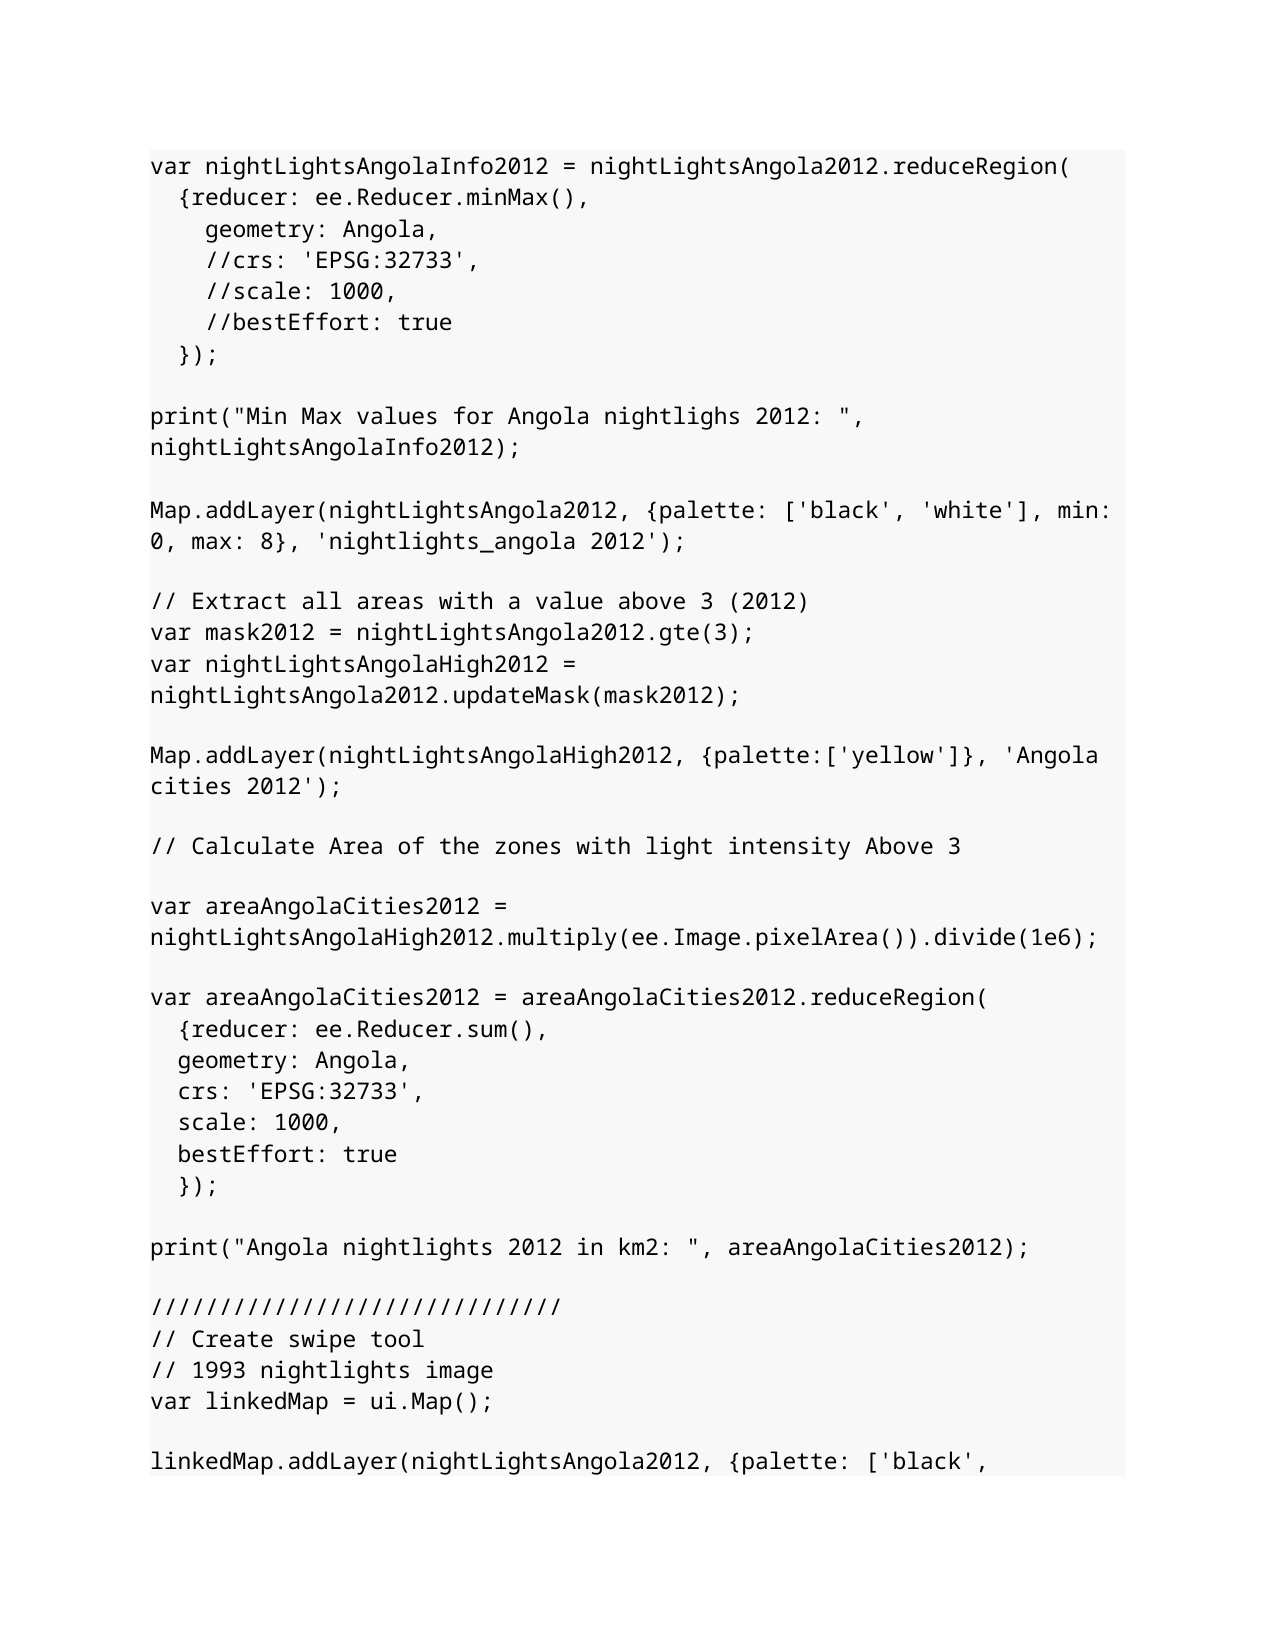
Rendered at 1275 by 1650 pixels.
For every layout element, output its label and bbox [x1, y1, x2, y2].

text [150, 150, 1125, 1476]
